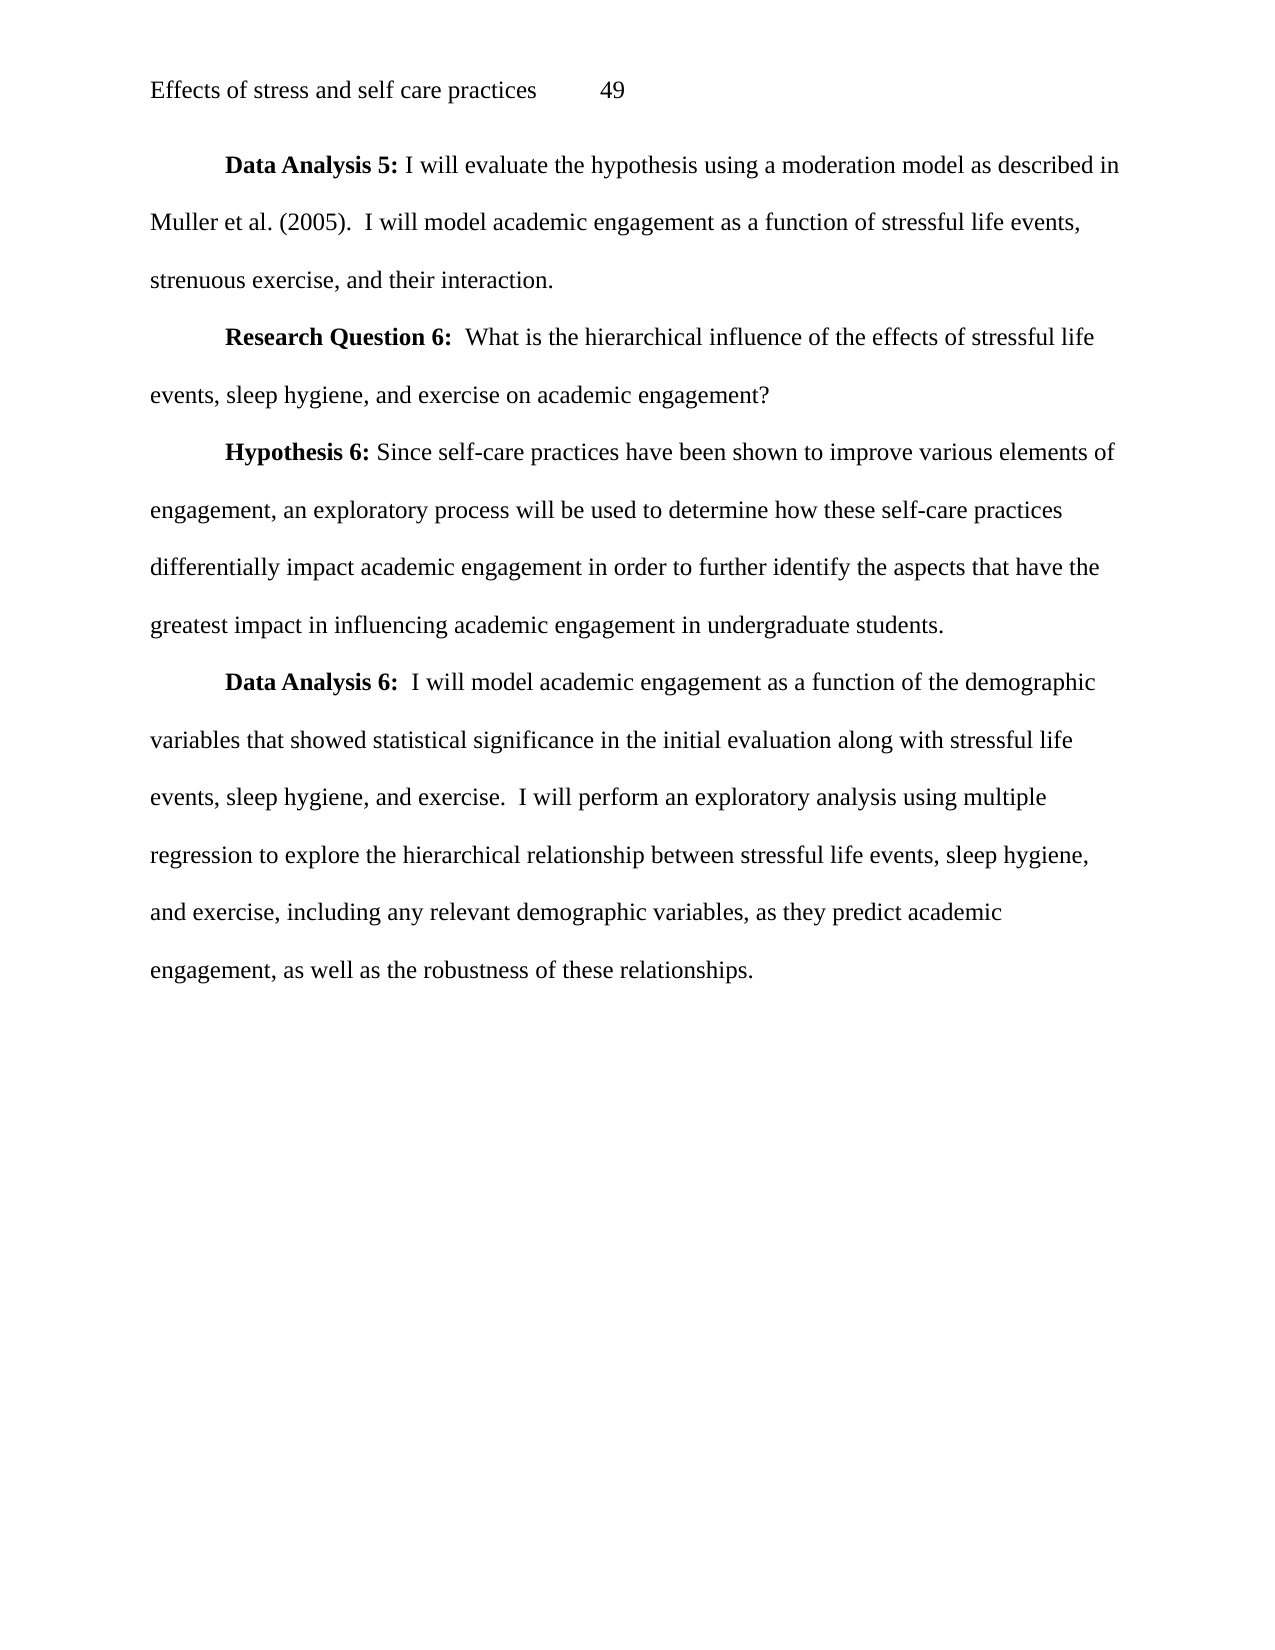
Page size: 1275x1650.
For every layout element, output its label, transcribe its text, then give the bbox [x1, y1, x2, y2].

text Hypothesis 6: Since self-care practices have been shown to improve various elements of engagement, an exploratory process will be used to determine how these self-care practices differentially impact academic engagement in order to further identify the aspects that have the greatest impact in influencing academic engagement in undergraduate students. [150, 437, 1125, 639]
text Research Question 6: What is the hierarchical influence of the effects of stressful life events, sleep hygiene, and exercise on academic engagement? [150, 322, 1125, 409]
text Data Analysis 5: I will evaluate the hypothesis using a moderation model as described in Muller et al. (2005). I will model academic engagement as a function of stressful life events, strenuous exercise, and their interaction. [150, 150, 1125, 294]
text Data Analysis 6: I will model academic engagement as a function of the demographic variables that showed statistical significance in the initial evaluation along with stressful life events, sleep hygiene, and exercise. I will perform an exploratory analysis using multiple regression to explore the hierarchical relationship between stressful life events, sleep hygiene, and exercise, including any relevant demographic variables, as they predict academic engagement, as well as the robustness of these relationships. [150, 667, 1125, 984]
